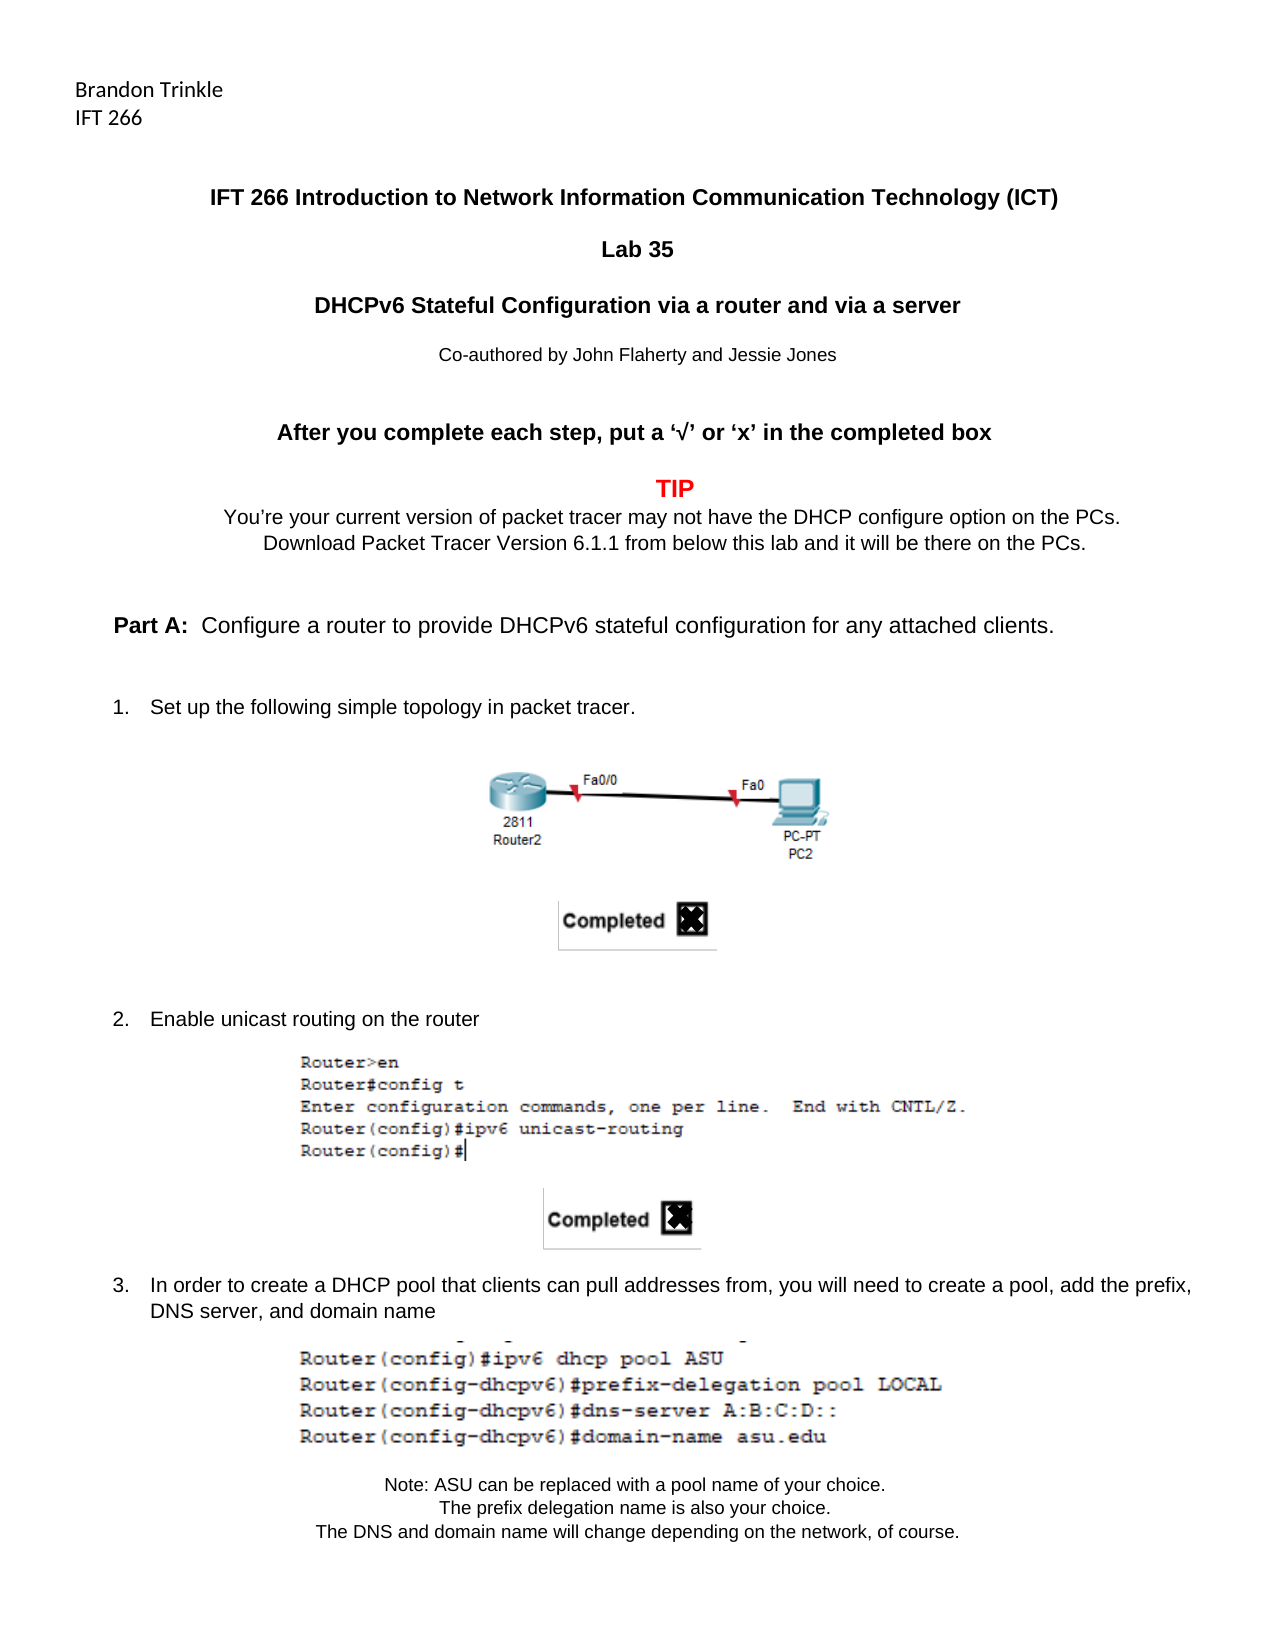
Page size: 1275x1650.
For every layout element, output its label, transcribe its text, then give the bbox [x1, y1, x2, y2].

list Enable unicast routing on the router [112, 1007, 1200, 1031]
picture [296, 1049, 979, 1161]
list In order to create a DHCP pool that clients can pull addresses from, you will need to create a pool, add the prefix, DNS server, and domain name [112, 1273, 1200, 1323]
text IFT 266 Introduction to Network Information Communication Technology (ICT) Lab 35 [75, 184, 1200, 292]
text Part A: Configure a router to provide DHCPv6 stateful configuration for any attached clients. [75, 612, 1200, 681]
list You’re your current version of packet tracer may not have the DHCP configure option on the PCs. Download Packet Tracer Version 6.1.1 from below this lab and it will be there on the PCs. [150, 505, 1200, 554]
list Set up the following simple topology in packet tracer. [112, 695, 1200, 719]
list TIP [150, 474, 1200, 502]
picture [459, 748, 861, 952]
text After you complete each step, put a ‘√’ or ‘x’ in the completed box [75, 418, 1200, 474]
text Note: ASU can be replaced with a pool name of your choice. The prefix delegation name is also your choice. The DNS and domain name will change depending on the network, of course. [75, 1474, 1200, 1542]
text Co-authored by John Flaherty and Jessie Jones [75, 344, 1200, 366]
text DHCPv6 Stateful Configuration via a router and via a server [75, 292, 1200, 318]
picture [542, 1188, 702, 1251]
picture [298, 1341, 977, 1456]
